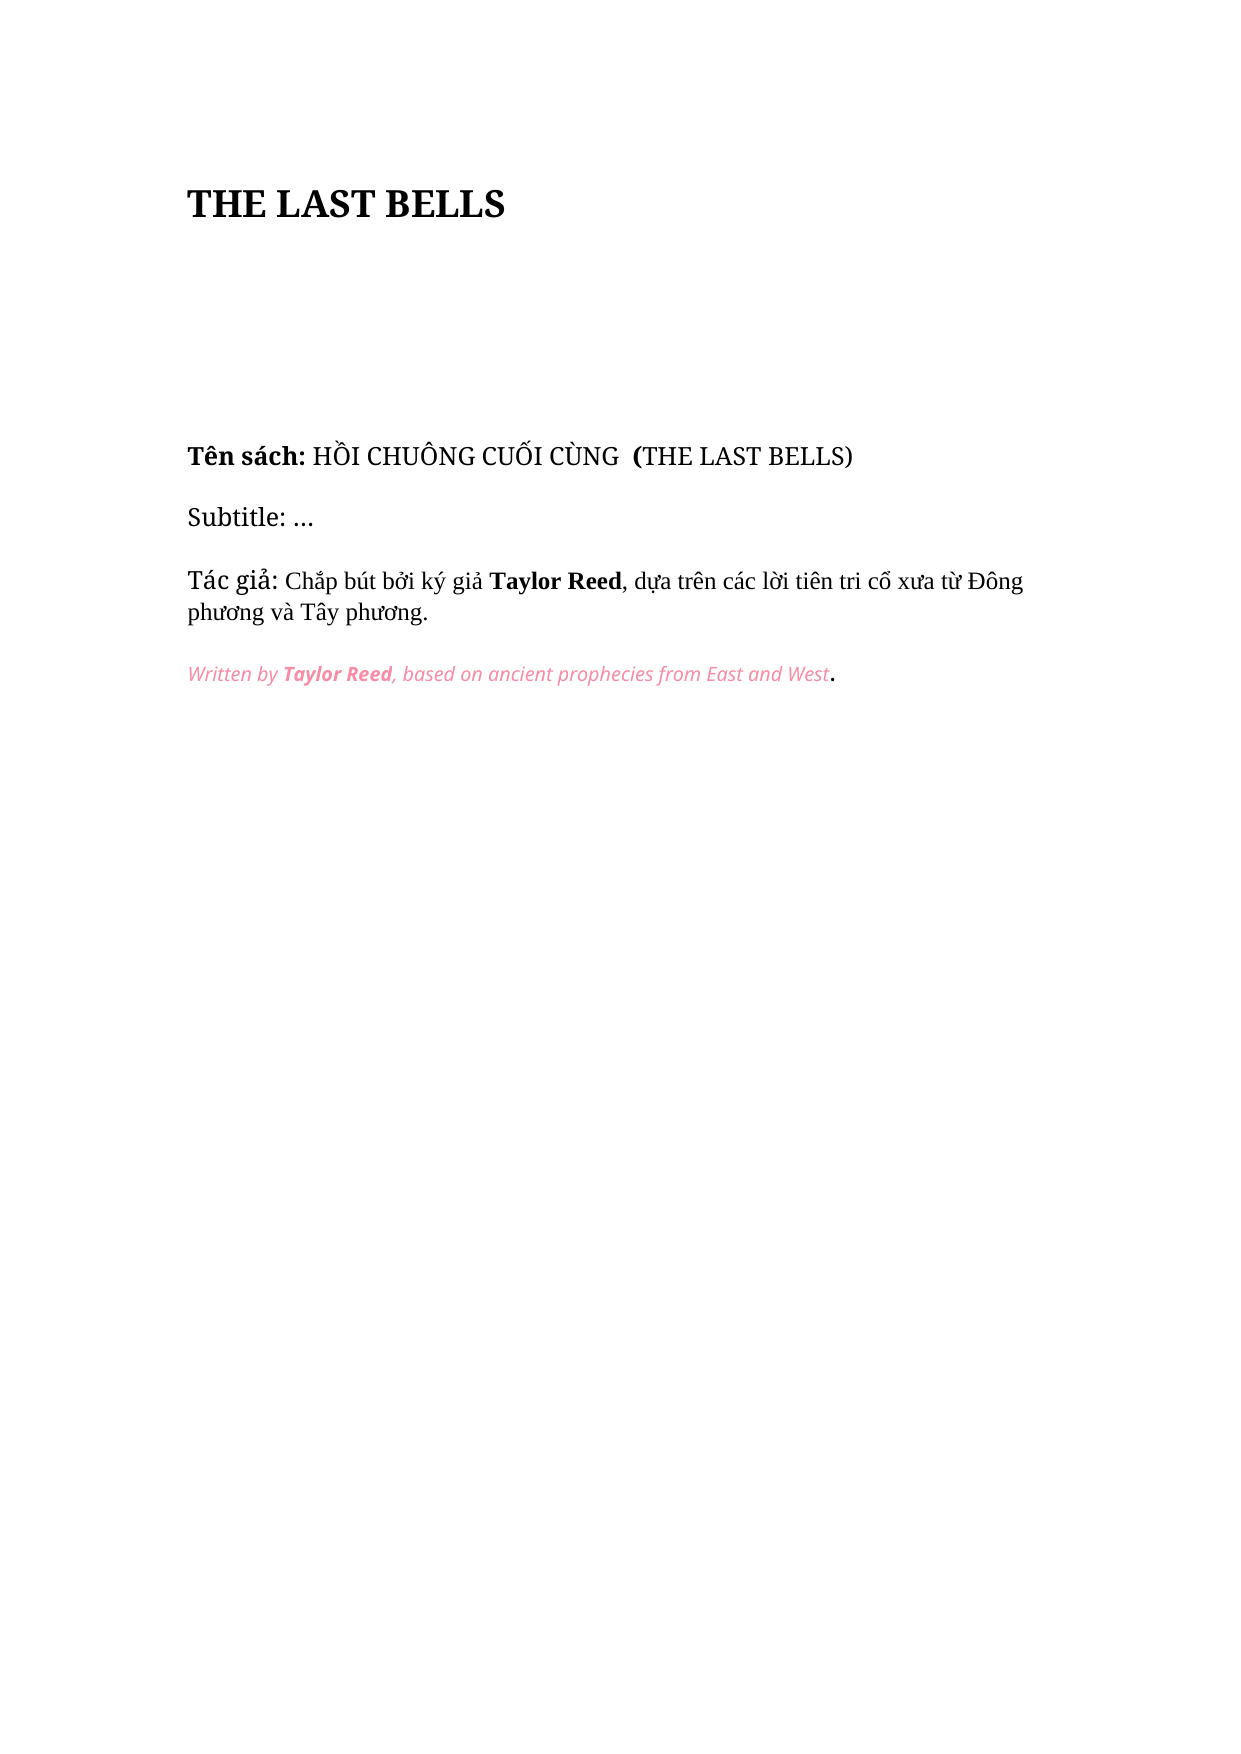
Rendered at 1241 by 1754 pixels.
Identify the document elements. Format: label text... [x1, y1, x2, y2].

text THE LAST BELLS [187, 177, 1053, 228]
text Tác giả: Chắp bút bởi ký giả Taylor Reed, dựa trên các lời tiên tri cổ xưa từ Đông phương và Tây phương. [187, 563, 1053, 626]
subtitle Tên sách: HỒI CHUÔNG CUỐI CÙNG (THE LAST BELLS) [187, 439, 1033, 473]
text Subtitle: … [187, 500, 1033, 534]
text Written by Taylor Reed, based on ancient prophecies from East and West. [187, 655, 1033, 689]
